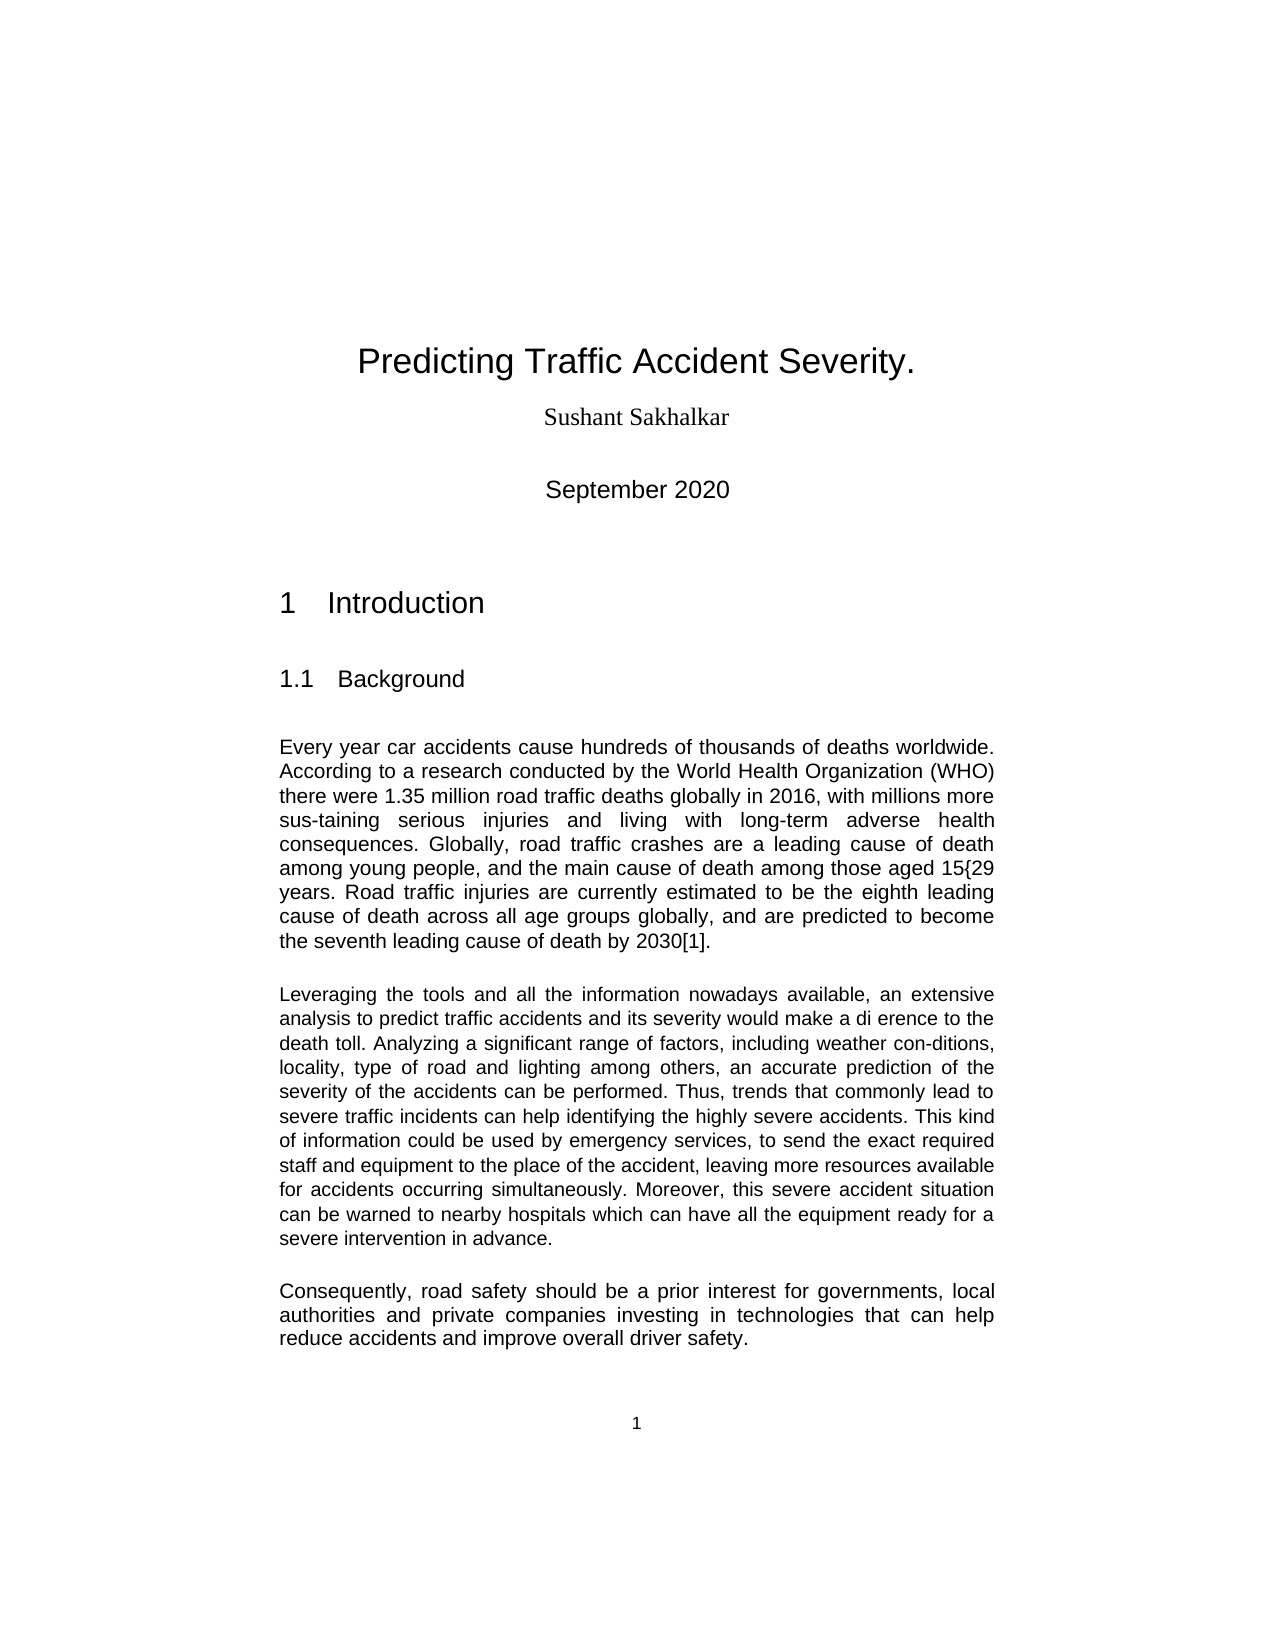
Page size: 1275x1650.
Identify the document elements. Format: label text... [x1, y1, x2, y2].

text Predicting Traffic Accident Severity. [150, 340, 1123, 381]
text September 2020 [150, 475, 1125, 504]
text 1.1 Background [279, 664, 1125, 692]
text Consequently, road safety should be a prior interest for governments, local authorities and private companies investing in technologies that can help reduce accidents and improve overall driver safety. [279, 1280, 996, 1350]
text Every year car accidents cause hundreds of thousands of deaths worldwide. According to a research conducted by the World Health Organization (WHO) there were 1.35 million road traffic deaths globally in 2016, with millions more sus-taining serious injuries and living with long-term adverse health consequences. Globally, road traffic crashes are a leading cause of death among young people, and the main cause of death among those aged 15{29 years. Road traffic injuries are currently estimated to be the eighth leading cause of death across all age groups globally, and are predicted to become the seventh leading cause of death by 2030[1]. [279, 735, 996, 952]
text 1 [150, 1413, 1123, 1433]
text Sushant Sakhalkar [150, 402, 1123, 430]
text 1 Introduction [279, 585, 1125, 619]
text Leveraging the tools and all the information nowadays available, an extensive analysis to predict traffic accidents and its severity would make a di erence to the death toll. Analyzing a significant range of factors, including weather con-ditions, locality, type of road and lighting among others, an accurate prediction of the severity of the accidents can be performed. Thus, trends that commonly lead to severe traffic incidents can help identifying the highly severe accidents. This kind of information could be used by emergency services, to send the exact required staff and equipment to the place of the accident, leaving more resources available for accidents occurring simultaneously. Moreover, this severe accident situation can be warned to nearby hospitals which can have all the equipment ready for a severe intervention in advance. [279, 982, 996, 1250]
